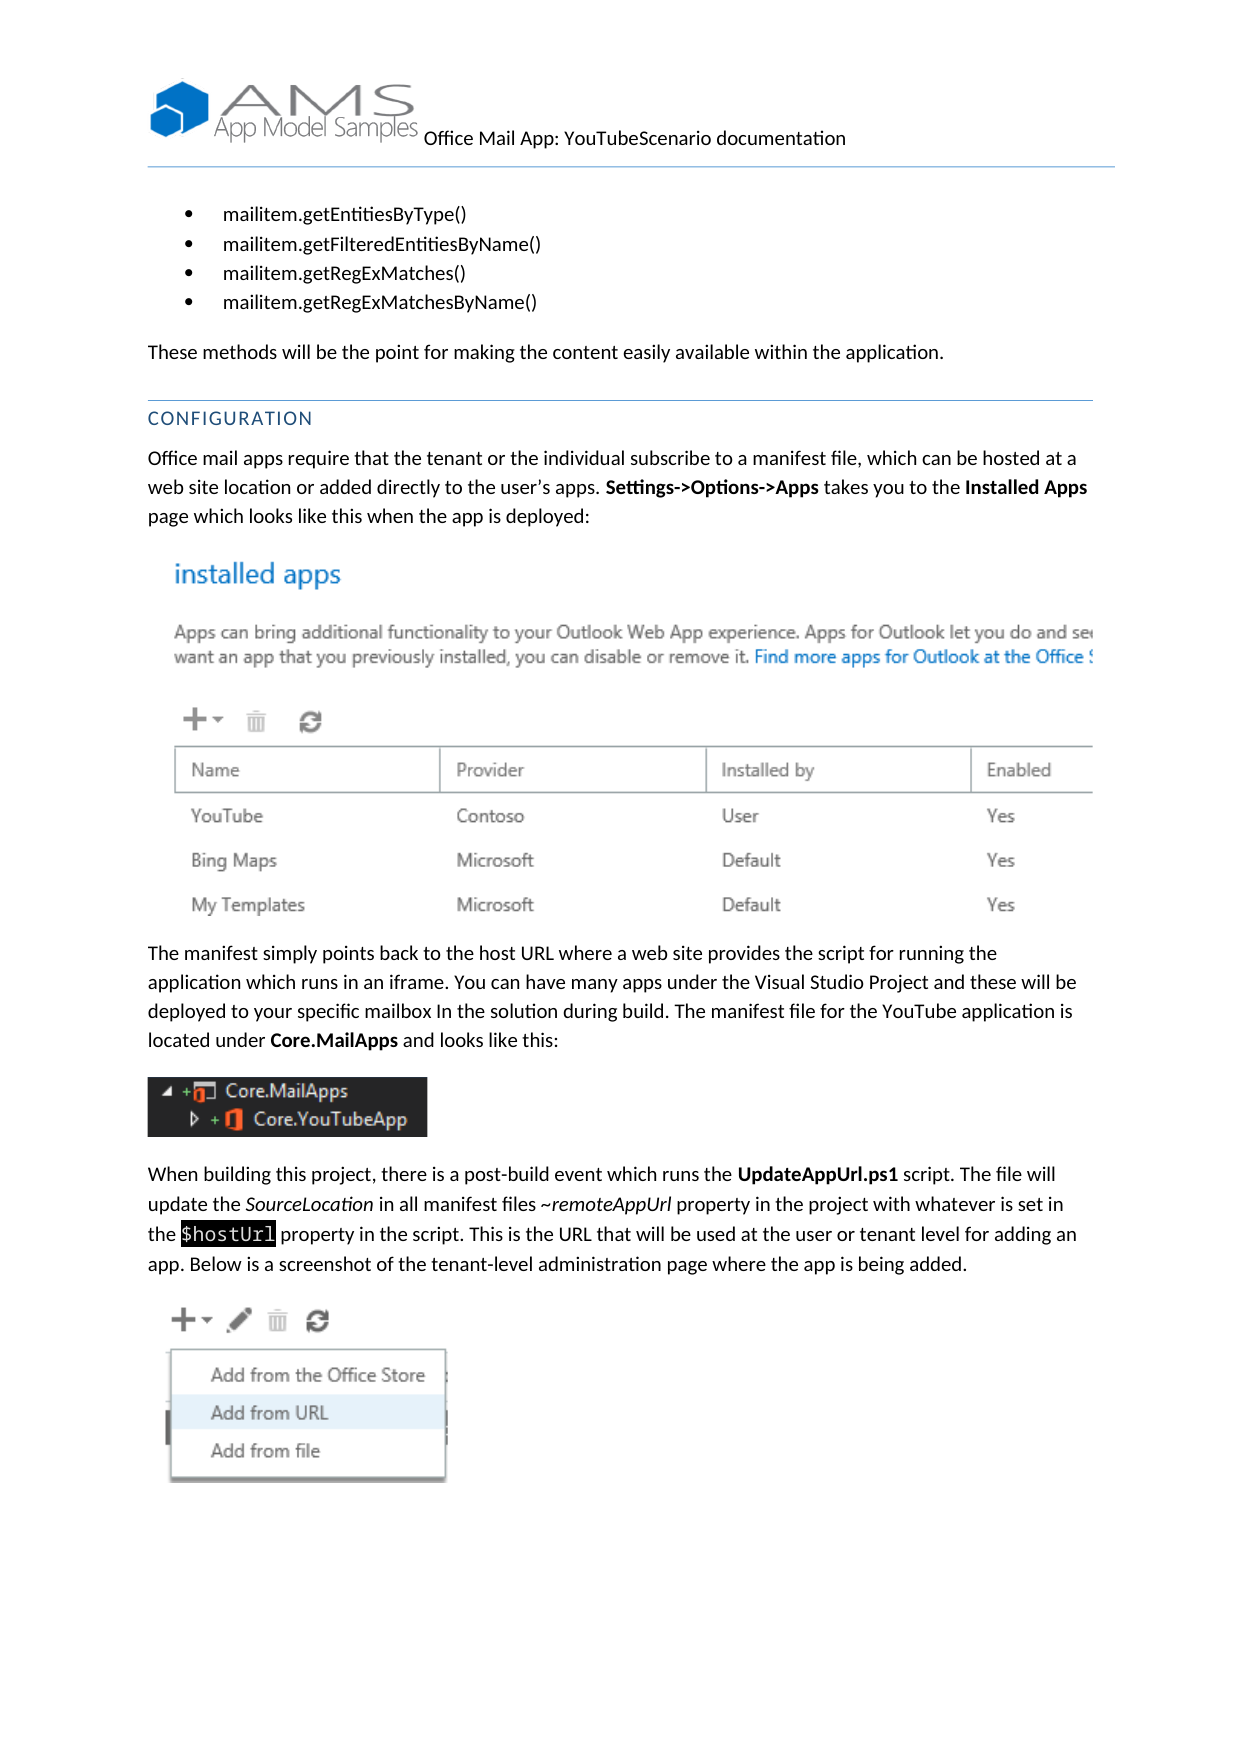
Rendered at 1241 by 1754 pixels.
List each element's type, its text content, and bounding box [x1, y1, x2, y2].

text When building this project, there is a post-build event which runs the UpdateAppUrl.ps1 script. The file will update the SourceLocation in all manifest files ~remoteAppUrl property in the project with whatever is set in the $hostUrl property in the script. This is the URL that will be used at the user or tenant level for adding an app. Below is a screenshot of the tenant-level administration page where the app is being added. [148, 1162, 1093, 1276]
picture [147, 73, 422, 146]
list mailitem.getRegExMatchesByName() [185, 289, 1093, 314]
text The manifest simply points back to the host URL where a web site provides the script for running the application which runs in an iframe. You can have many apps under the Visual Studio Project and these will be deployed to your specific mailbox In the solution during build. The manifest file for the YouTube application is located under Core.MailApps and looks like this: [148, 940, 1093, 1053]
picture [147, 1077, 428, 1137]
picture [147, 553, 1093, 916]
picture [147, 1301, 448, 1483]
text These methods will be the point for making the content easily available within the application. [148, 339, 1093, 364]
list mailitem.getEntitiesByType() [185, 202, 1093, 227]
list mailitem.getRegExMatches() [185, 260, 1093, 285]
text Office mail apps require that the tenant or the individual subscribe to a manifest file, which can be hosted at a web site location or added directly to the user’s apps. Settings->Options->Apps takes you to the Installed Apps page which looks like this when the app is deployed: [148, 445, 1093, 529]
subtitle Configuration [148, 401, 1093, 431]
list mailitem.getFilteredEntitiesByName() [185, 231, 1093, 256]
